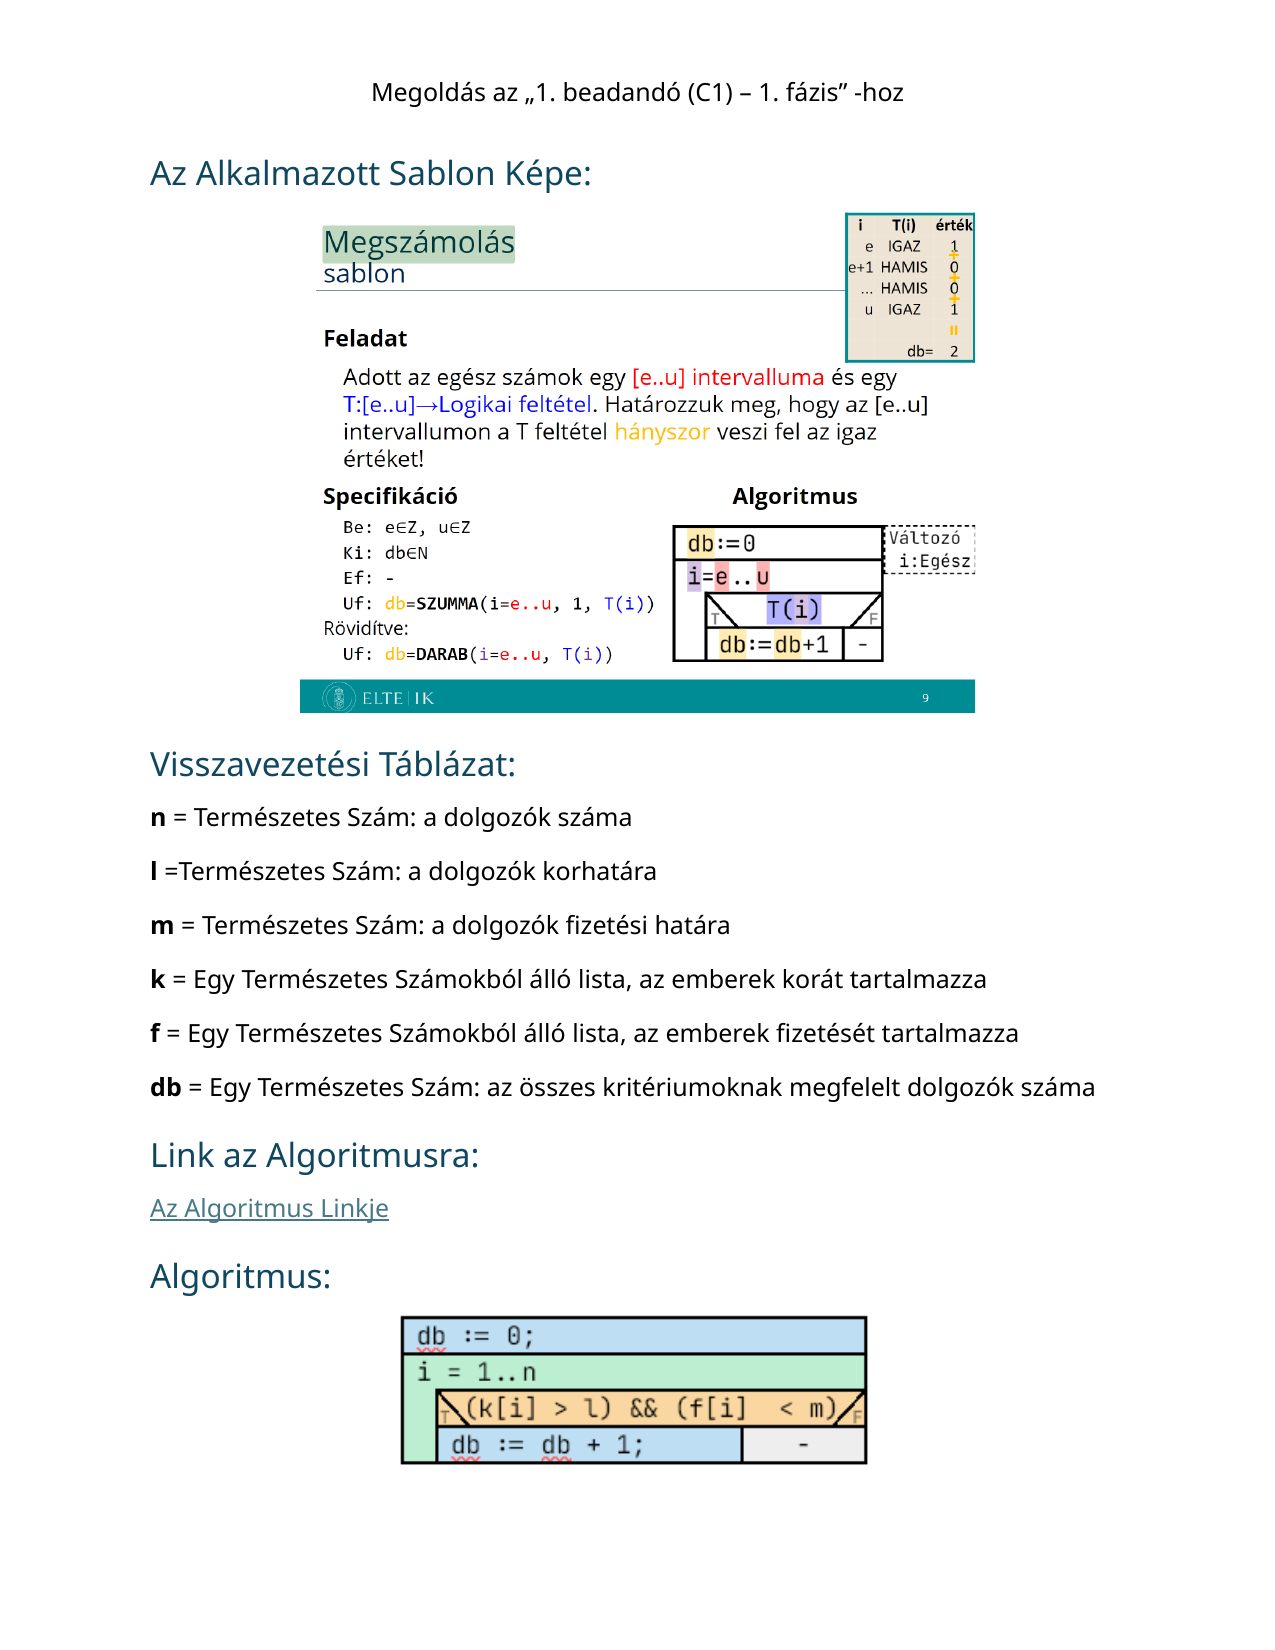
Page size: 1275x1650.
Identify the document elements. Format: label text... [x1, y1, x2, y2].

text db = Egy Természetes Szám: az összes kritériumoknak megfelelt dolgozók száma [150, 1070, 1125, 1104]
subtitle Visszavezetési Táblázat: [150, 741, 1125, 787]
text n = Természetes Szám: a dolgozók száma [150, 799, 1125, 833]
text l =Természetes Szám: a dolgozók korhatára [150, 853, 1125, 888]
text m = Természetes Szám: a dolgozók fizetési határa [150, 908, 1125, 942]
subtitle Az Alkalmazott Sablon Képe: [150, 150, 1125, 195]
text f = Egy Természetes Számokból álló lista, az emberek fizetését tartalmazza [150, 1016, 1125, 1050]
text Az Algoritmus Linkje [150, 1190, 1125, 1224]
subtitle Link az Algoritmusra: [150, 1132, 1125, 1178]
text k = Egy Természetes Számokból álló lista, az emberek korát tartalmazza [150, 962, 1125, 996]
picture [300, 208, 976, 713]
subtitle Algoritmus: [150, 1253, 1125, 1298]
picture [398, 1311, 877, 1471]
